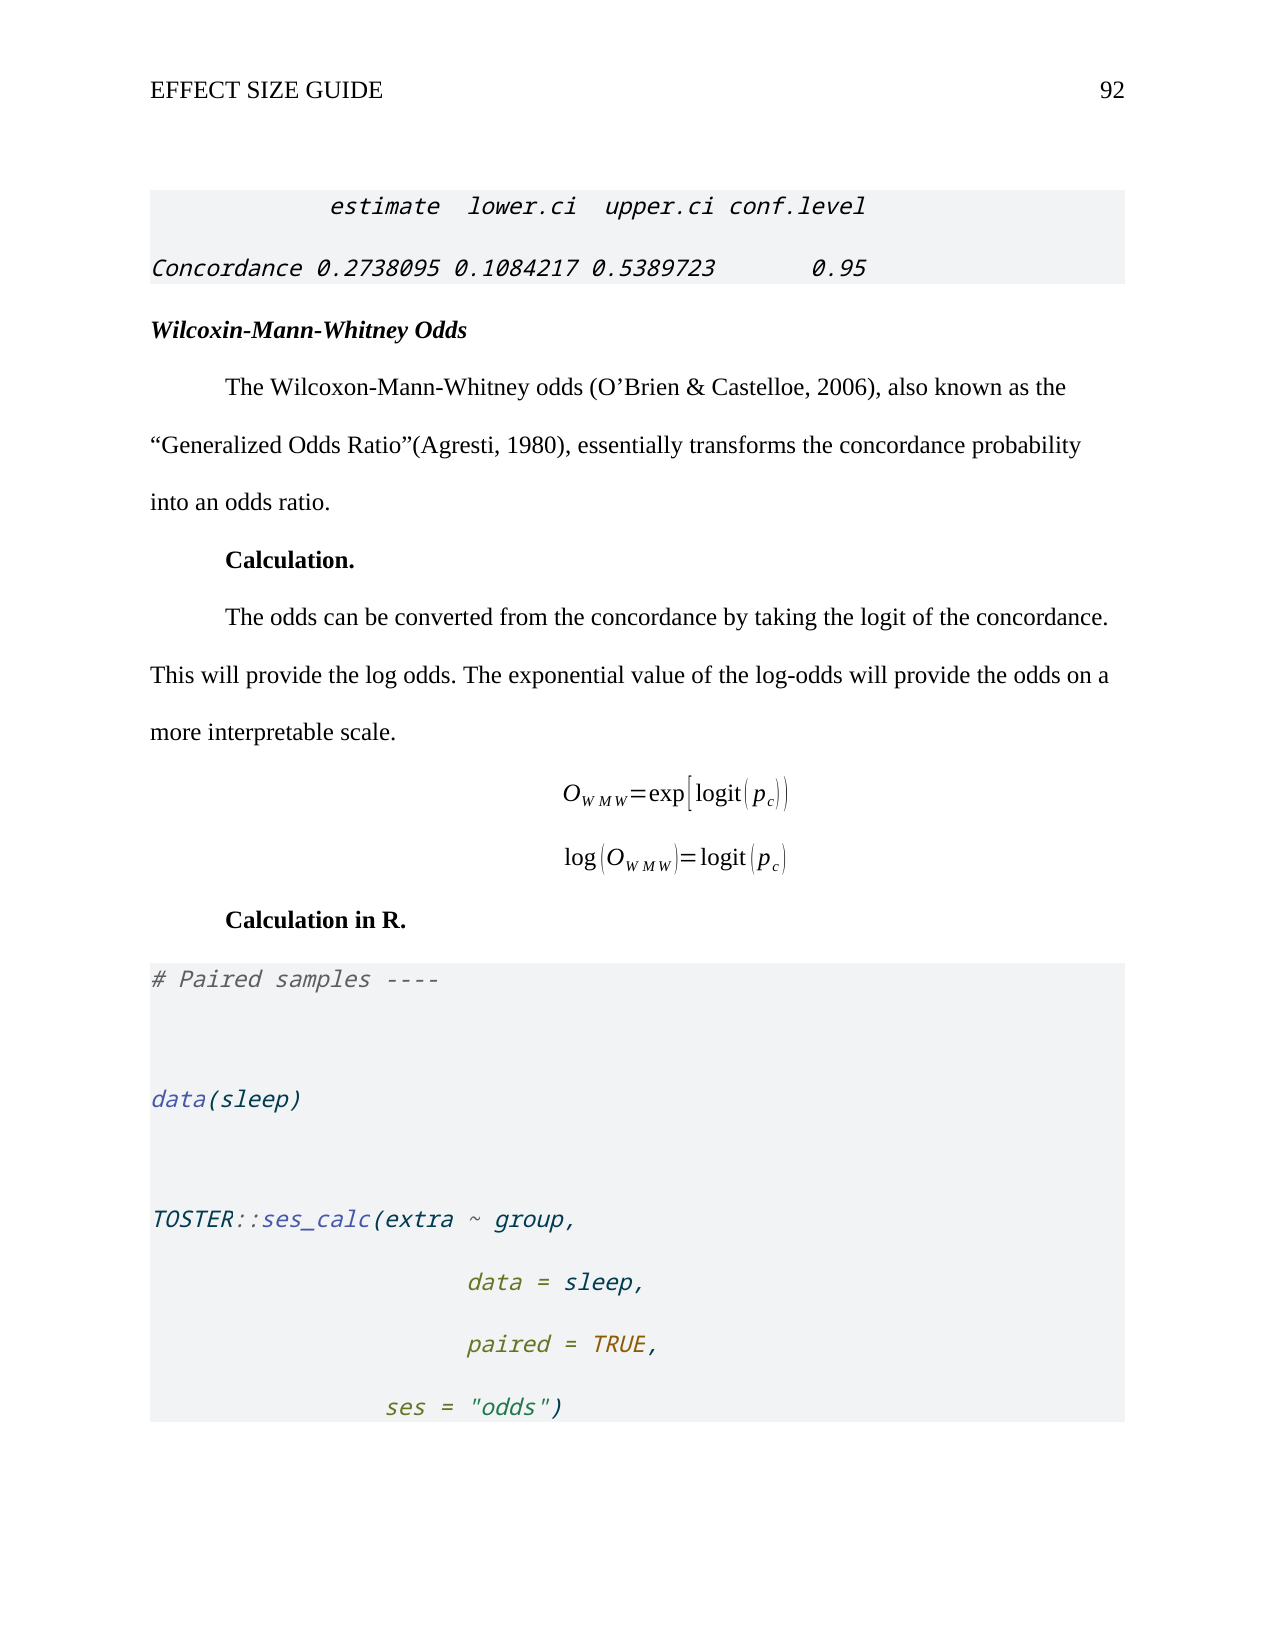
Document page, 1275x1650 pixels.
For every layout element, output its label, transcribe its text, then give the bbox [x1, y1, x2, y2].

text # Paired samples ---- data(sleep) TOSTER::ses_calc(extra ~ group, data = sleep, paired = TRUE, ses = "odds") [150, 963, 1125, 1422]
subtitle Calculation in R. [150, 906, 1125, 934]
text estimate lower.ci upper.ci conf.level Concordance 0.2738095 0.1084217 0.5389723 0.95 [150, 190, 1125, 284]
subtitle Wilcoxin-Mann-Whitney Odds [150, 315, 1125, 344]
text The Wilcoxon-Mann-Whitney odds (O’Brien & Castelloe, 2006), also known as the “Generalized Odds Ratio”(Agresti, 1980), essentially transforms the concordance probability into an odds ratio. [150, 372, 1125, 516]
text The odds can be converted from the concordance by taking the logit of the concordance. This will provide the log odds. The exponential value of the log-odds will provide the odds on a more interpretable scale. [150, 602, 1125, 746]
subtitle Calculation. [150, 545, 1125, 574]
